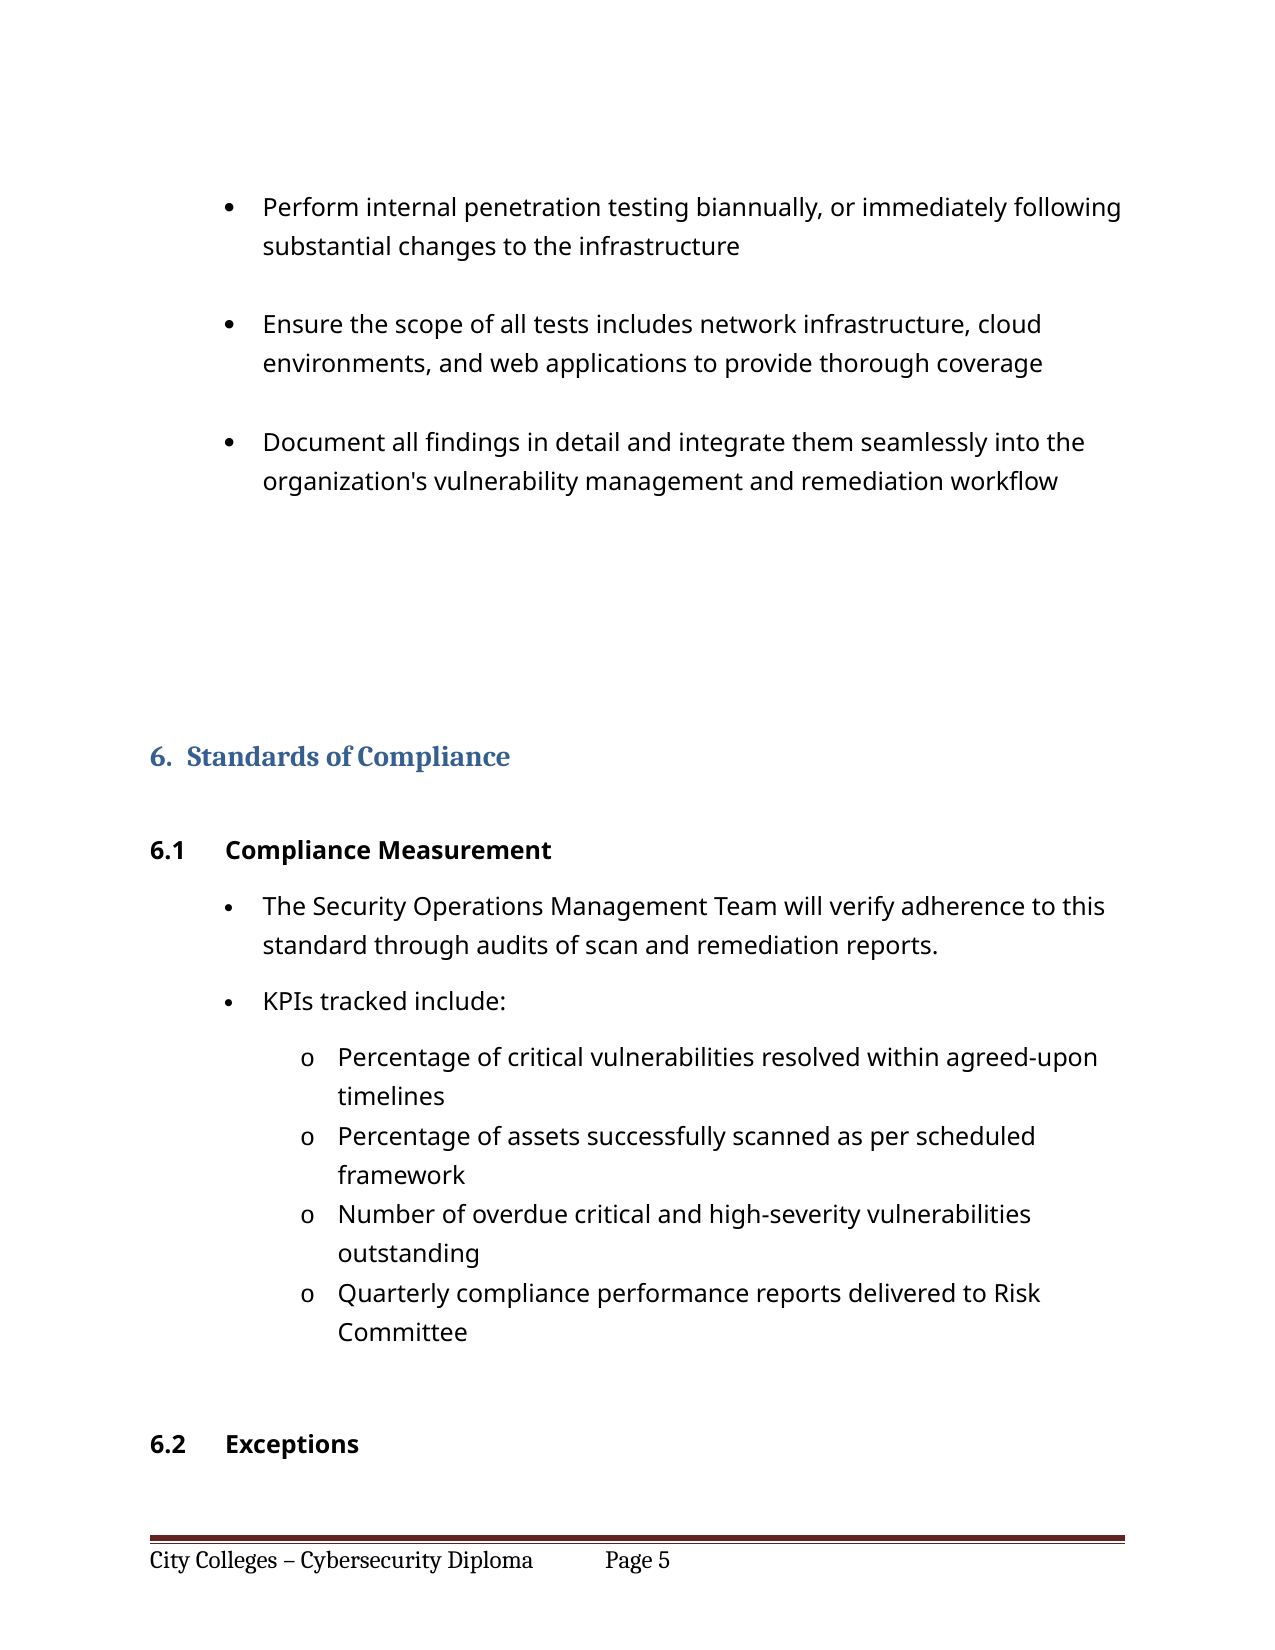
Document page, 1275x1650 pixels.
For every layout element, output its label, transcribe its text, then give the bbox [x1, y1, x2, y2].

list Percentage of critical vulnerabilities resolved within agreed-upon timelines [300, 1039, 1125, 1113]
subtitle Standards of Compliance [150, 741, 1125, 774]
list The Security Operations Management Team will verify adherence to this standard through audits of scan and remediation reports. [225, 889, 1125, 962]
list Quarterly compliance performance reports delivered to Risk Committee [300, 1275, 1125, 1349]
list Percentage of assets successfully scanned as per scheduled framework [300, 1118, 1125, 1192]
list Document all findings in detail and integrate them seamlessly into the organization's vulnerability management and remediation workflow [225, 424, 1125, 497]
list Number of overdue critical and high-severity vulnerabilities outstanding [300, 1197, 1125, 1270]
text 6.1 Compliance Measurement [150, 833, 1125, 867]
list KPIs tracked include: [225, 984, 1125, 1018]
list Ensure the scope of all tests includes network infrastructure, cloud environments, and web applications to provide thorough coverage [225, 307, 1125, 380]
list Perform internal penetration testing biannually, or immediately following substantial changes to the infrastructure [225, 189, 1125, 262]
text 6.2 Exceptions [150, 1426, 1125, 1460]
